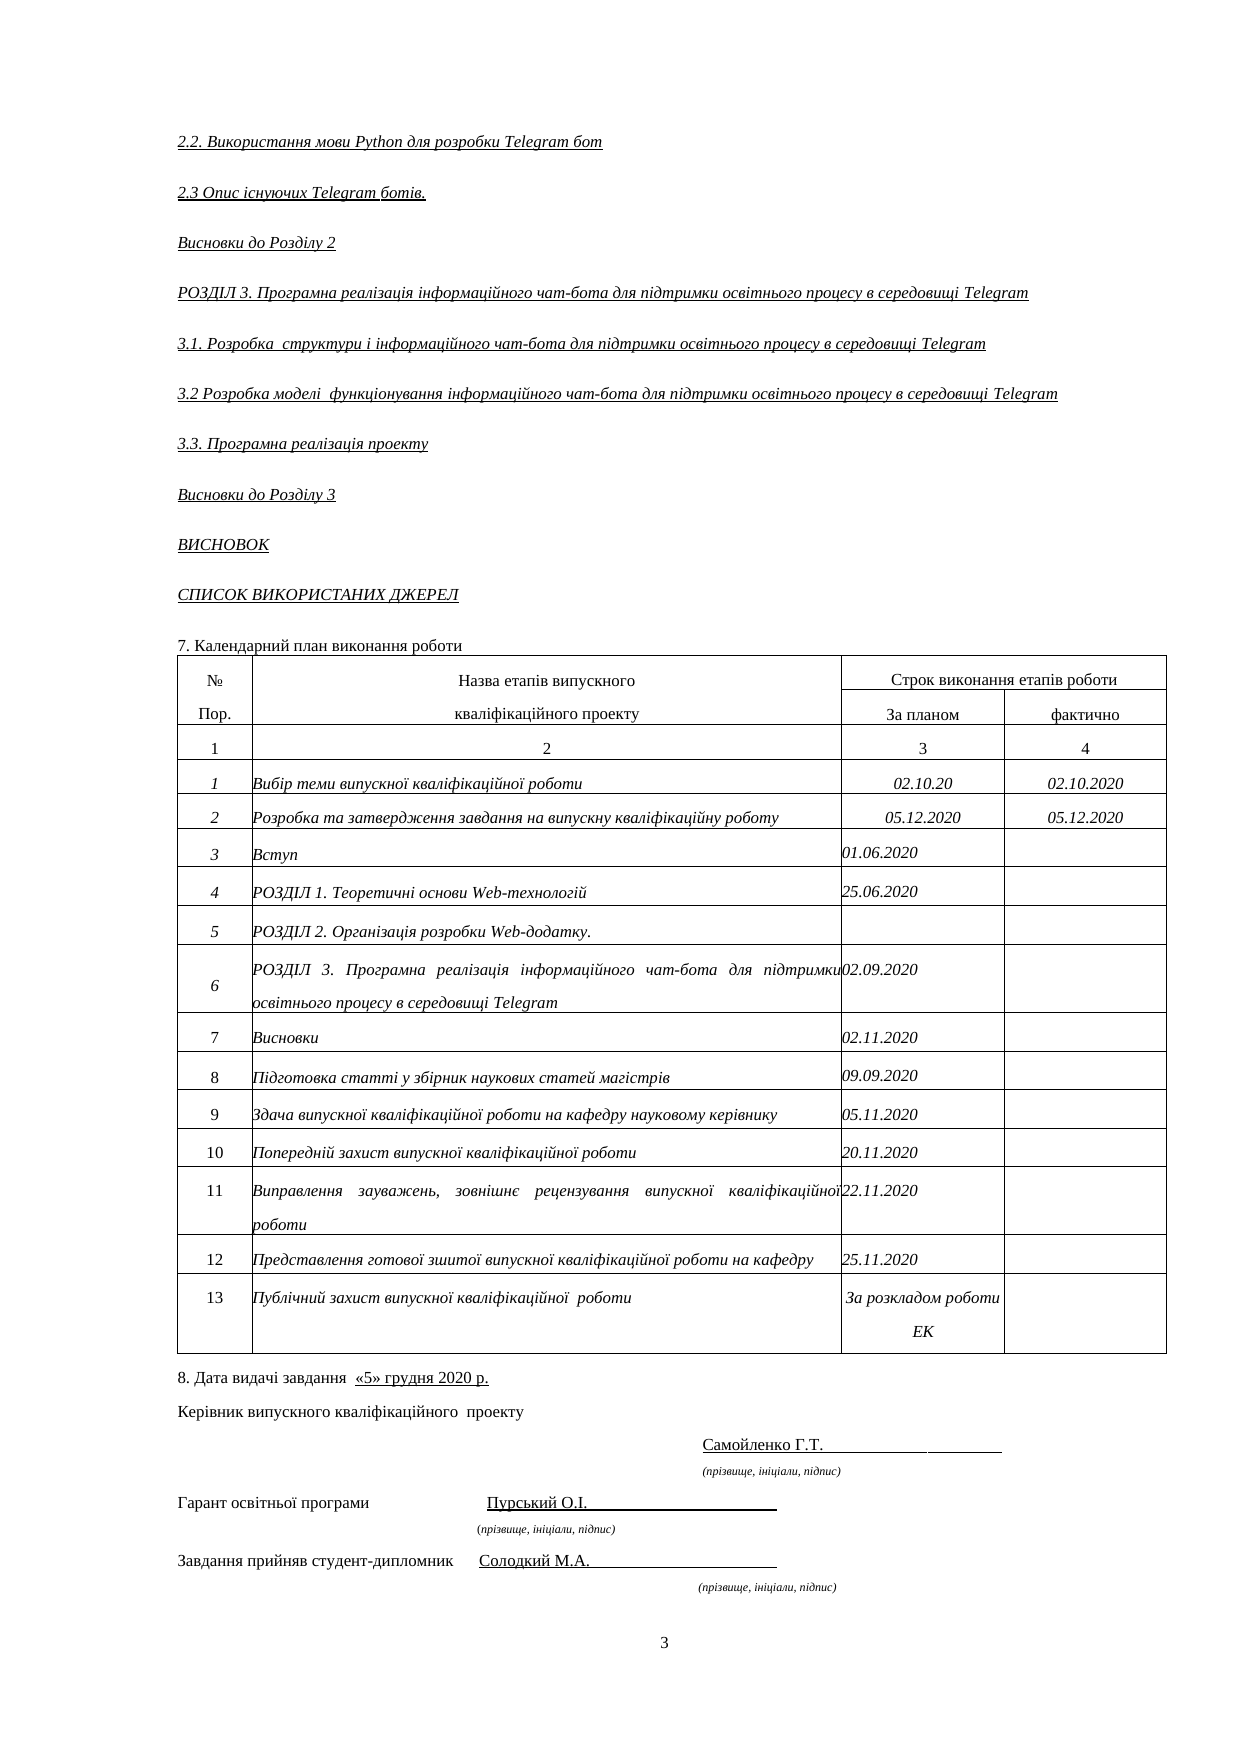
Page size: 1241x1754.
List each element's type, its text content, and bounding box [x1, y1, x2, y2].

text ВИСНОВОК [177, 521, 1152, 554]
table_header Назва етапів випускного кваліфікаційного проекту [253, 656, 841, 724]
table_cell [1005, 1274, 1166, 1353]
text 3.2 Розробка моделі функціонування інформаційного чат-бота для підтримки освітнього процесу в середовищі Telegram [177, 370, 1152, 403]
table_cell 3 [842, 725, 1004, 758]
table_cell За розкладом роботи ЕК [842, 1274, 1004, 1353]
table_cell 20.11.2020 [842, 1129, 1004, 1166]
text 7. Календарний план виконання роботи [177, 621, 1152, 655]
table_cell [1005, 1235, 1166, 1273]
table_cell Попередній захист випускної кваліфікаційної роботи [253, 1129, 841, 1166]
table_cell РОЗДІЛ 3. Програмна реалізація інформаційного чат-бота для підтримки освітнього процесу в середовищі Telegram [253, 945, 841, 1012]
table_cell Публічний захист випускної кваліфікаційної роботи [253, 1274, 841, 1353]
table_cell 2 [178, 794, 252, 828]
table_cell Виправлення зауважень, зовнішнє рецензування випускної кваліфікаційної роботи [253, 1167, 841, 1234]
table_cell 1 [178, 760, 252, 793]
table_cell [1005, 945, 1166, 1012]
table_cell [1005, 1052, 1166, 1089]
table_cell 9 [178, 1090, 252, 1128]
table_cell Здача випускної кваліфікаційної роботи на кафедру науковому керівнику [253, 1090, 841, 1128]
text Висновки до Розділу 2 [177, 219, 1152, 252]
text Завдання прийняв студент-дипломник Солодкий М.А. [177, 1536, 1152, 1570]
table_cell 13 [178, 1274, 252, 1353]
table_cell Представлення готової зшитої випускної кваліфікаційної роботи на кафедру [253, 1235, 841, 1273]
table_cell 1 [178, 725, 252, 758]
text 2.3 Опис існуючих Telegram ботів. [177, 168, 1152, 202]
table_cell РОЗДІЛ 2. Організація розробки Web-додатку. [253, 906, 841, 944]
table_cell Підготовка статті у збірник наукових статей магістрів [253, 1052, 841, 1089]
table_cell 01.06.2020 [842, 829, 1004, 866]
table_cell 02.09.2020 [842, 945, 1004, 1012]
text Висновки до Розділу 3 [177, 470, 1152, 504]
table_cell 25.11.2020 [842, 1235, 1004, 1273]
text (прізвище, ініціали, підпис) [177, 1570, 1152, 1594]
table_cell 5 [178, 906, 252, 944]
table_cell 25.06.2020 [842, 867, 1004, 904]
table_cell [1005, 1090, 1166, 1128]
text (прізвище, ініціали, підпис) [627, 1454, 1152, 1478]
table_cell За планом [842, 690, 1004, 724]
table_cell 4 [178, 867, 252, 904]
text РОЗДІЛ 3. Програмна реалізація інформаційного чат-бота для підтримки освітнього процесу в середовищі Telegram [177, 269, 1152, 303]
text Самойленко Г.Т. [627, 1421, 1152, 1454]
table_cell [842, 906, 1004, 944]
text Гарант освітньої програми Пурський О.І. [177, 1478, 1152, 1512]
table_cell 09.09.2020 [842, 1052, 1004, 1089]
table_cell 05.11.2020 [842, 1090, 1004, 1128]
text 2.2. Використання мови Python для розробки Telegram бот [177, 118, 1152, 152]
table_header Строк виконання етапів роботи [842, 656, 1166, 689]
table_cell 3 [178, 829, 252, 866]
table_cell [1005, 1129, 1166, 1166]
table_cell 22.11.2020 [842, 1167, 1004, 1234]
table_cell 8 [178, 1052, 252, 1089]
text СПИСОК ВИКОРИСТАНИХ ДЖЕРЕЛ [177, 571, 1152, 604]
text 3.3. Пpoгpaмнa peaлiзaцiя проекту [177, 420, 1152, 453]
table_cell [1005, 829, 1166, 866]
table_cell 02.10.2020 [1005, 760, 1166, 793]
table_cell [1005, 906, 1166, 944]
text 8. Дата видачі завдання «5» грудня 2020 р. [177, 1354, 1152, 1387]
table_cell [1005, 1013, 1166, 1051]
text 3.1. Розробка структури і інформаційного чат-бота для підтримки освітнього процесу в середовищі Telegram [177, 319, 1152, 353]
table_cell 02.11.2020 [842, 1013, 1004, 1051]
table_cell 05.12.2020 [842, 794, 1004, 828]
table_cell Висновки [253, 1013, 841, 1051]
text Керівник випускного кваліфікаційного проекту [177, 1387, 1152, 1421]
table_cell 11 [178, 1167, 252, 1234]
table_cell Вибір теми випускної кваліфікаційної роботи [253, 760, 841, 793]
table_cell 4 [1005, 725, 1166, 758]
table_cell 7 [178, 1013, 252, 1051]
table_cell Вступ [253, 829, 841, 866]
table_cell [1005, 1167, 1166, 1234]
table_cell 6 [178, 945, 252, 1012]
table_cell 10 [178, 1129, 252, 1166]
table_cell фактично [1005, 690, 1166, 724]
text (прізвище, ініціали, підпис) [177, 1512, 1152, 1536]
table_cell Розробка та затвердження завдання на випускну кваліфікаційну роботу [253, 794, 841, 828]
table_cell 2 [253, 725, 841, 758]
table_cell [1005, 867, 1166, 904]
table_cell 12 [178, 1235, 252, 1273]
table_cell 02.10.20 [842, 760, 1004, 793]
table_header № Пор. [178, 656, 252, 724]
table_cell 05.12.2020 [1005, 794, 1166, 828]
table_cell РОЗДІЛ 1. Теоретичні основи Web-технологій [253, 867, 841, 904]
